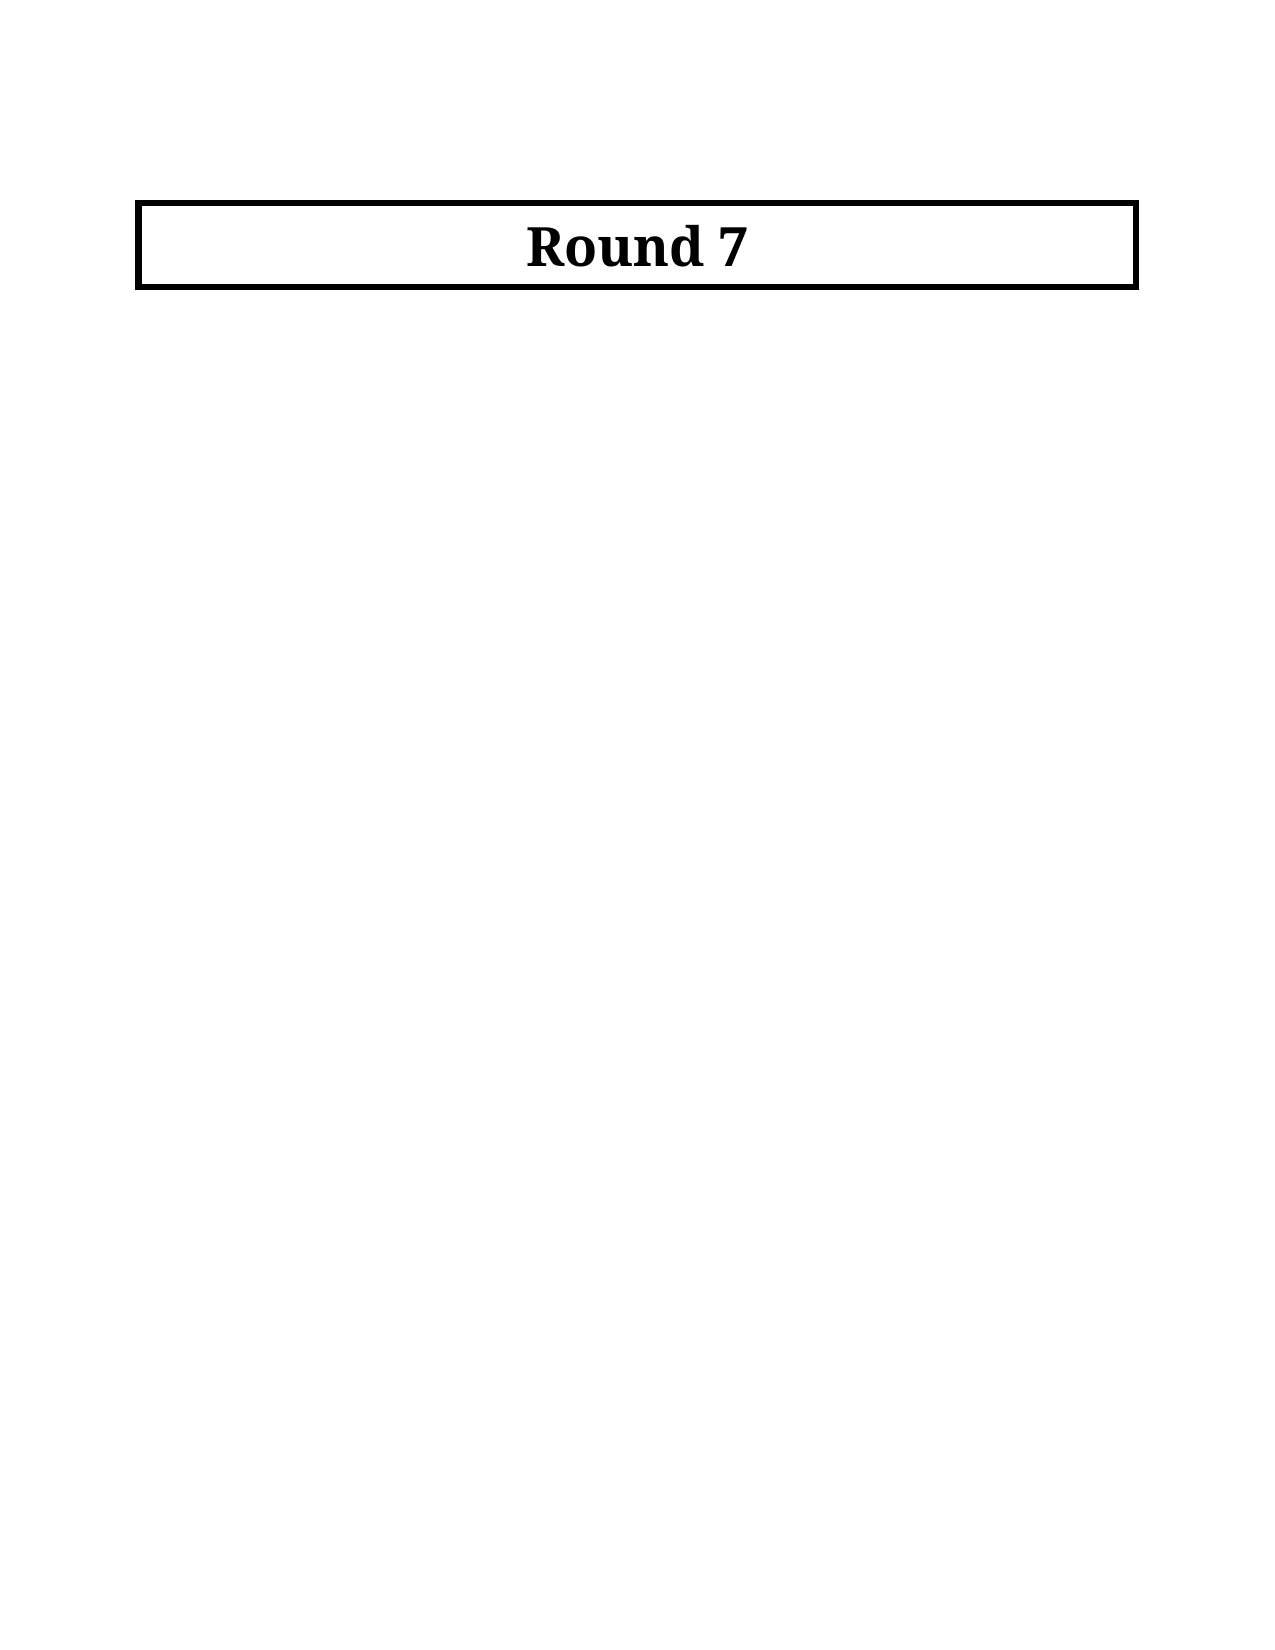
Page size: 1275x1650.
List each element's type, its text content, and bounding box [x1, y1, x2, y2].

subtitle Round 7 [142, 206, 1133, 284]
